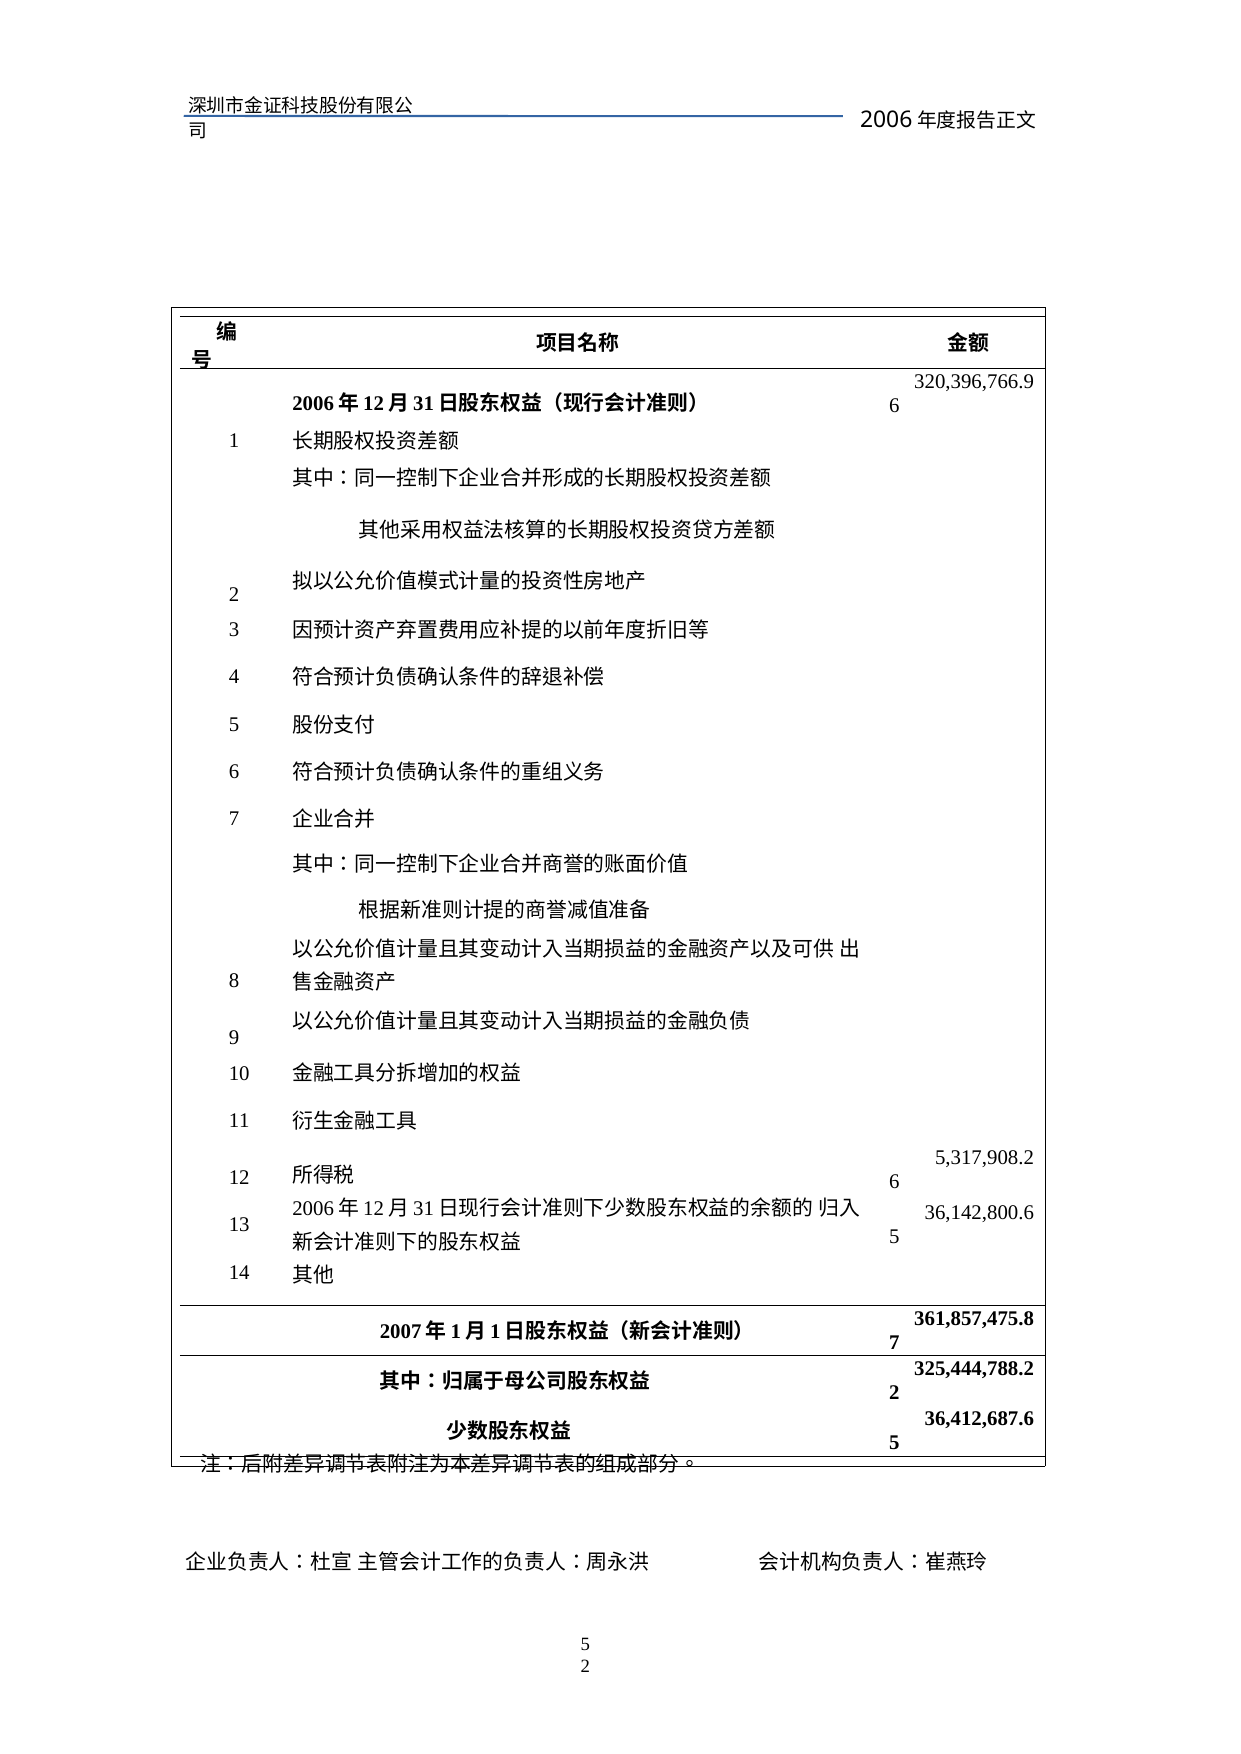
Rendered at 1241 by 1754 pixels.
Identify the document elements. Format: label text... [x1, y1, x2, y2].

text 注：后附差异调节表附注为本差异调节表的组成部分。 [185, 1449, 714, 1478]
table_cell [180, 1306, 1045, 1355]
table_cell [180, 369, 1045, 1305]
text 企业负责人：杜宣 主管会计工作的负责人：周永洪 会计机构负责人：崔燕玲 [185, 1547, 1010, 1576]
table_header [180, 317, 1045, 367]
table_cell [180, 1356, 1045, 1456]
